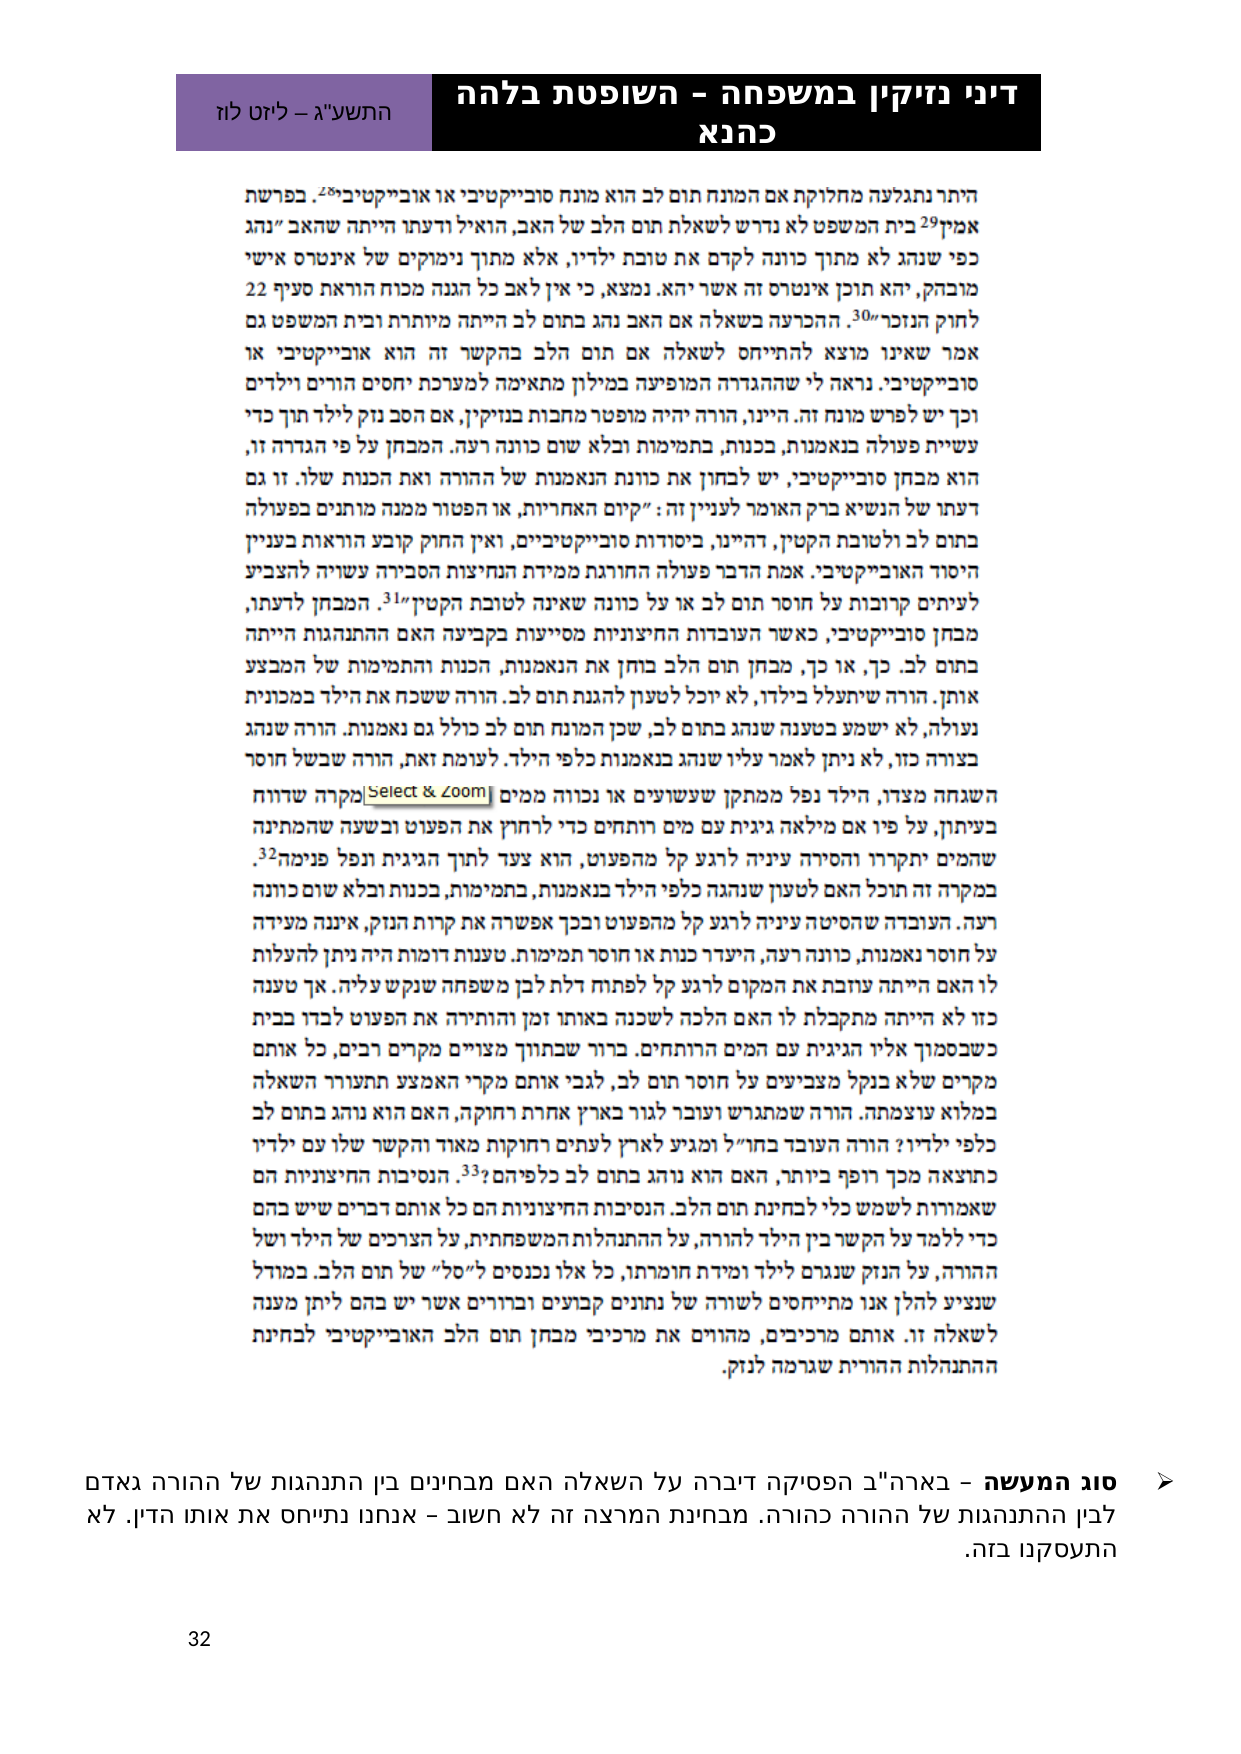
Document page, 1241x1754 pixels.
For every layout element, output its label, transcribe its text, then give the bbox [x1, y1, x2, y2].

picture [187, 786, 1053, 1393]
list סוג המעשה – בארה"ב הפסיקה דיברה על השאלה האם מבחינים בין התנהגות של ההורה גאדם לבין ההתנהגות של ההורה כהורה. מבחינת המרצה זה לא חשוב – אנחנו נתייחס את אותו הדין. לא התעסקנו בזה. [84, 1467, 1155, 1563]
picture [188, 187, 1053, 783]
